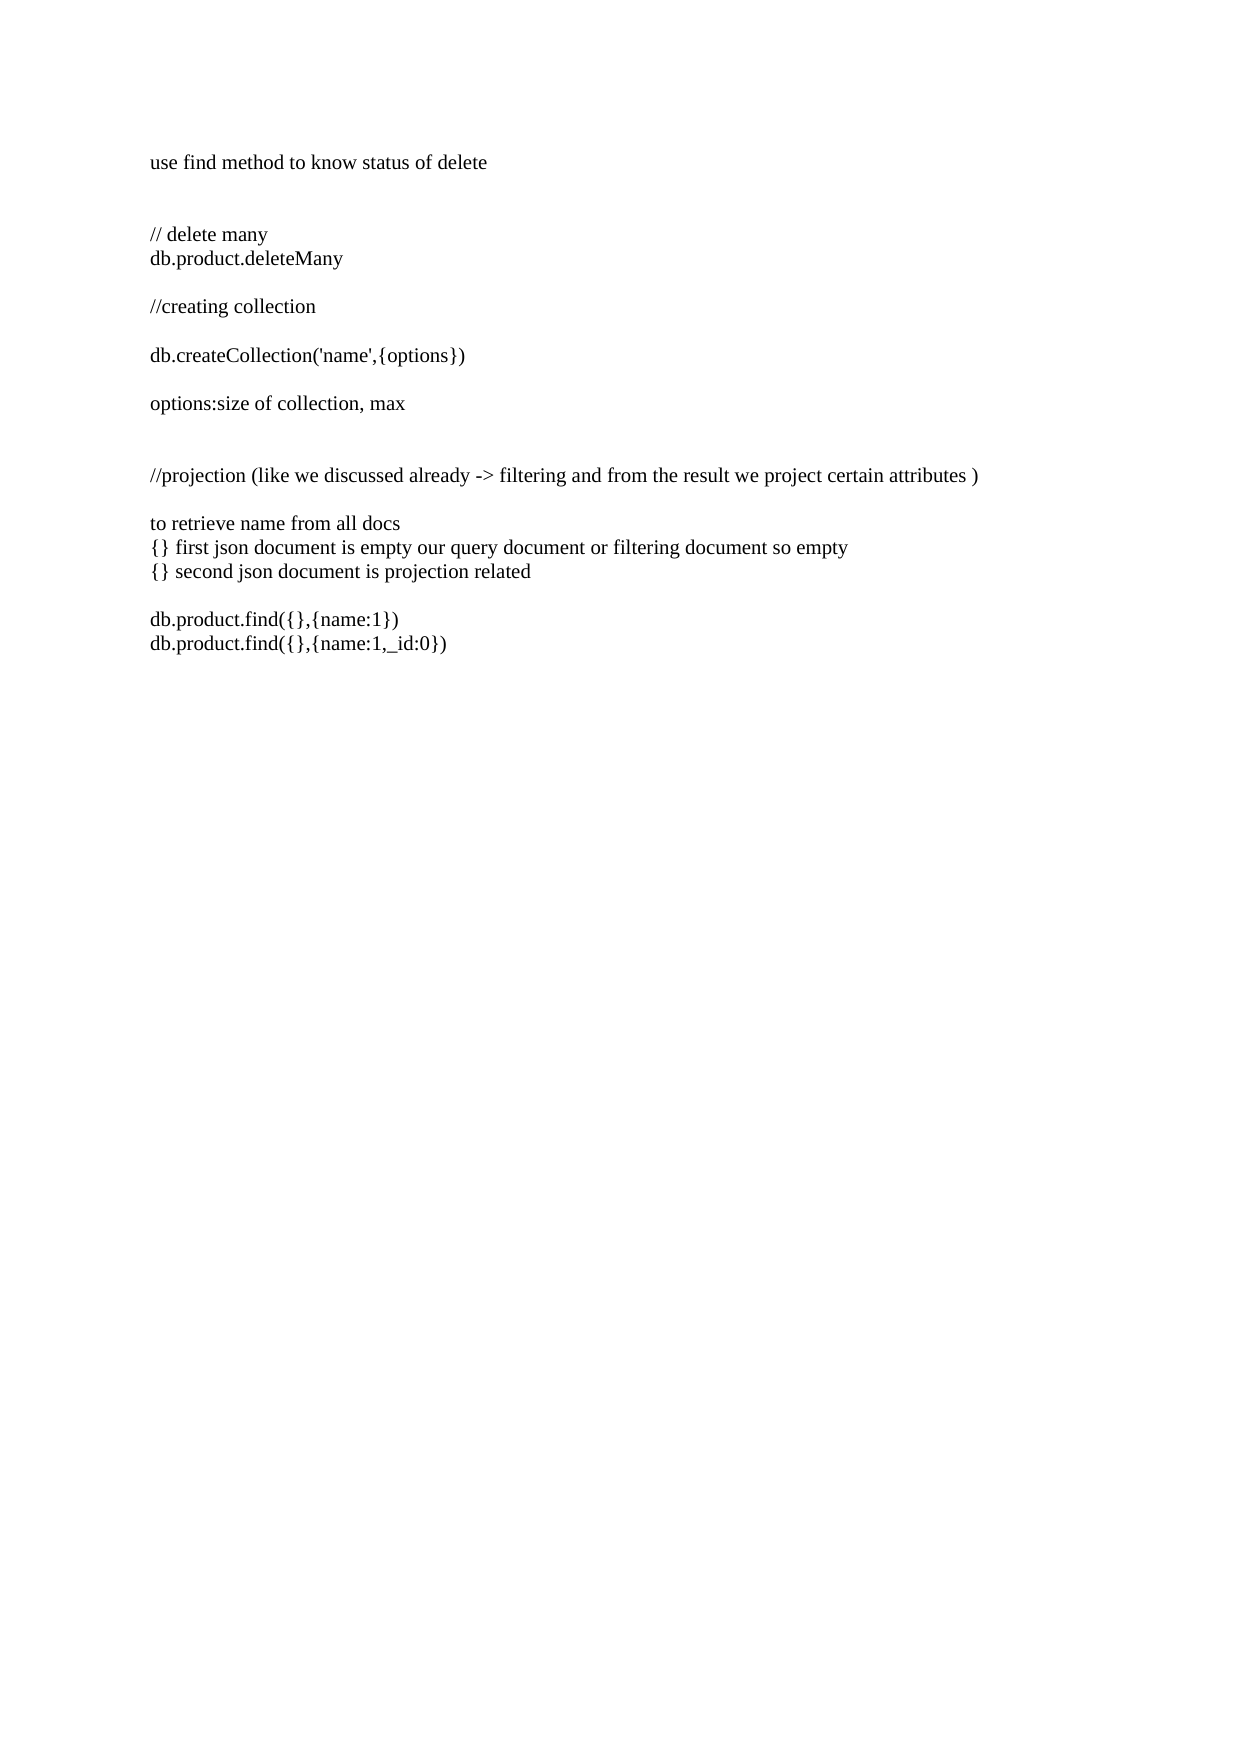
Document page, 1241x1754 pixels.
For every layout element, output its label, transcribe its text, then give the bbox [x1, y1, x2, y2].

text // delete many [150, 222, 1090, 246]
text db.product.deleteMany [150, 246, 1090, 270]
text {} second json document is projection related [150, 559, 1090, 583]
text db.product.find({},{name:1,_id:0}) [150, 631, 1090, 655]
text options:size of collection, max [150, 391, 1090, 415]
text {} first json document is empty our query document or filtering document so empty [150, 535, 1090, 559]
text use find method to know status of delete [150, 150, 1090, 174]
text //projection (like we discussed already -> filtering and from the result we project certain attributes ) [150, 463, 1090, 487]
text db.createCollection('name',{options}) [150, 342, 1090, 367]
text //creating collection [150, 294, 1090, 318]
text to retrieve name from all docs [150, 511, 1090, 535]
text db.product.find({},{name:1}) [150, 607, 1090, 631]
